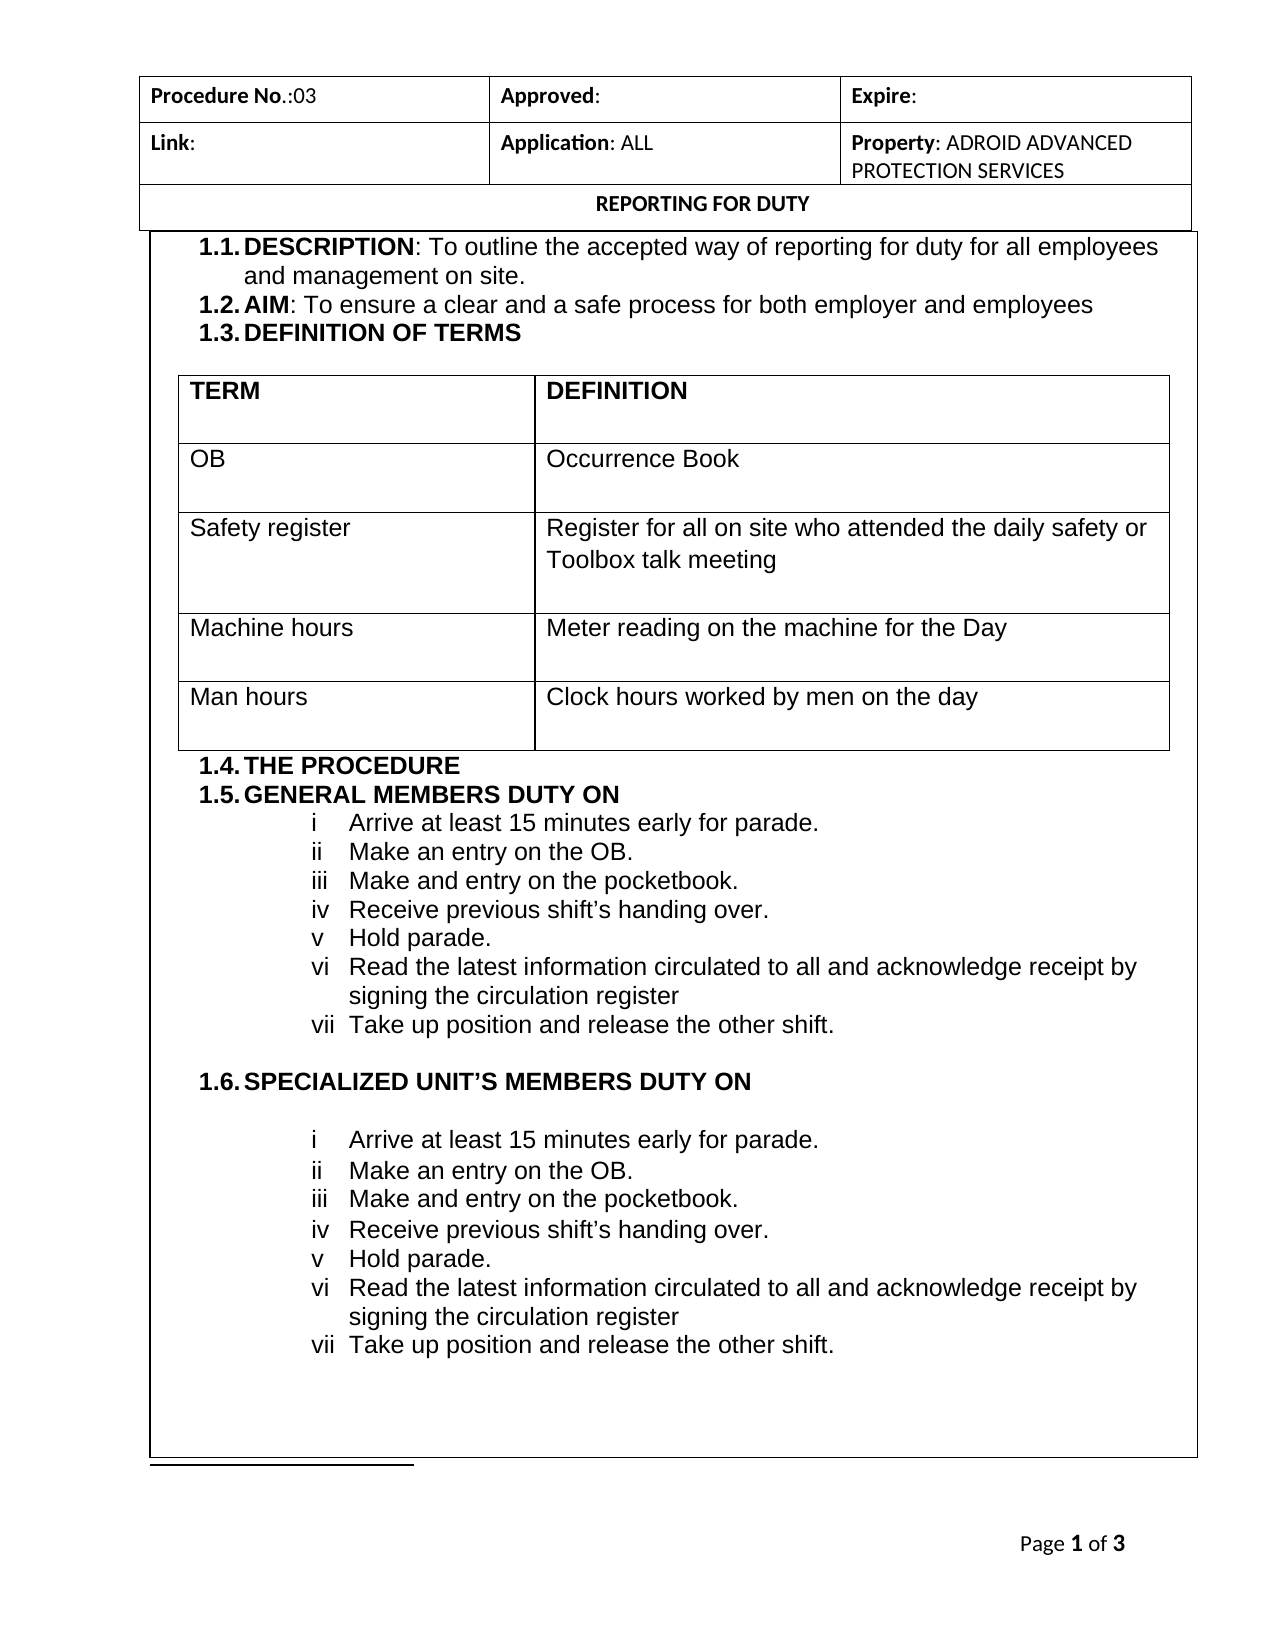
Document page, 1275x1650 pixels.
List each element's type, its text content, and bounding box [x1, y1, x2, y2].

table_header DESCRIPTION: To outline the accepted way of reporting for duty for all employees and management on site. AIM: To ensure a clear and a safe process for both employer and employees DEFINITION OF TERMS THE PROCEDURE GENERAL MEMBERS DUTY ON Arrive at least 15 minutes early for parade. Make an entry on the OB. Make and entry on the pocketbook. Receive previous shift’s handing over. Hold parade. Read the latest information circulated to all and acknowledge receipt by signing the circulation register Take up position and release the other shift. SPECIALIZED UNIT’S MEMBERS DUTY ON Arrive at least 15 minutes early for parade. Make an entry on the OB. Make and entry on the pocketbook. Receive previous shift’s handing over. Hold parade. Read the latest information circulated to all and acknowledge receipt by signing the circulation register Take up position and release the other shift. [151, 232, 1197, 1457]
